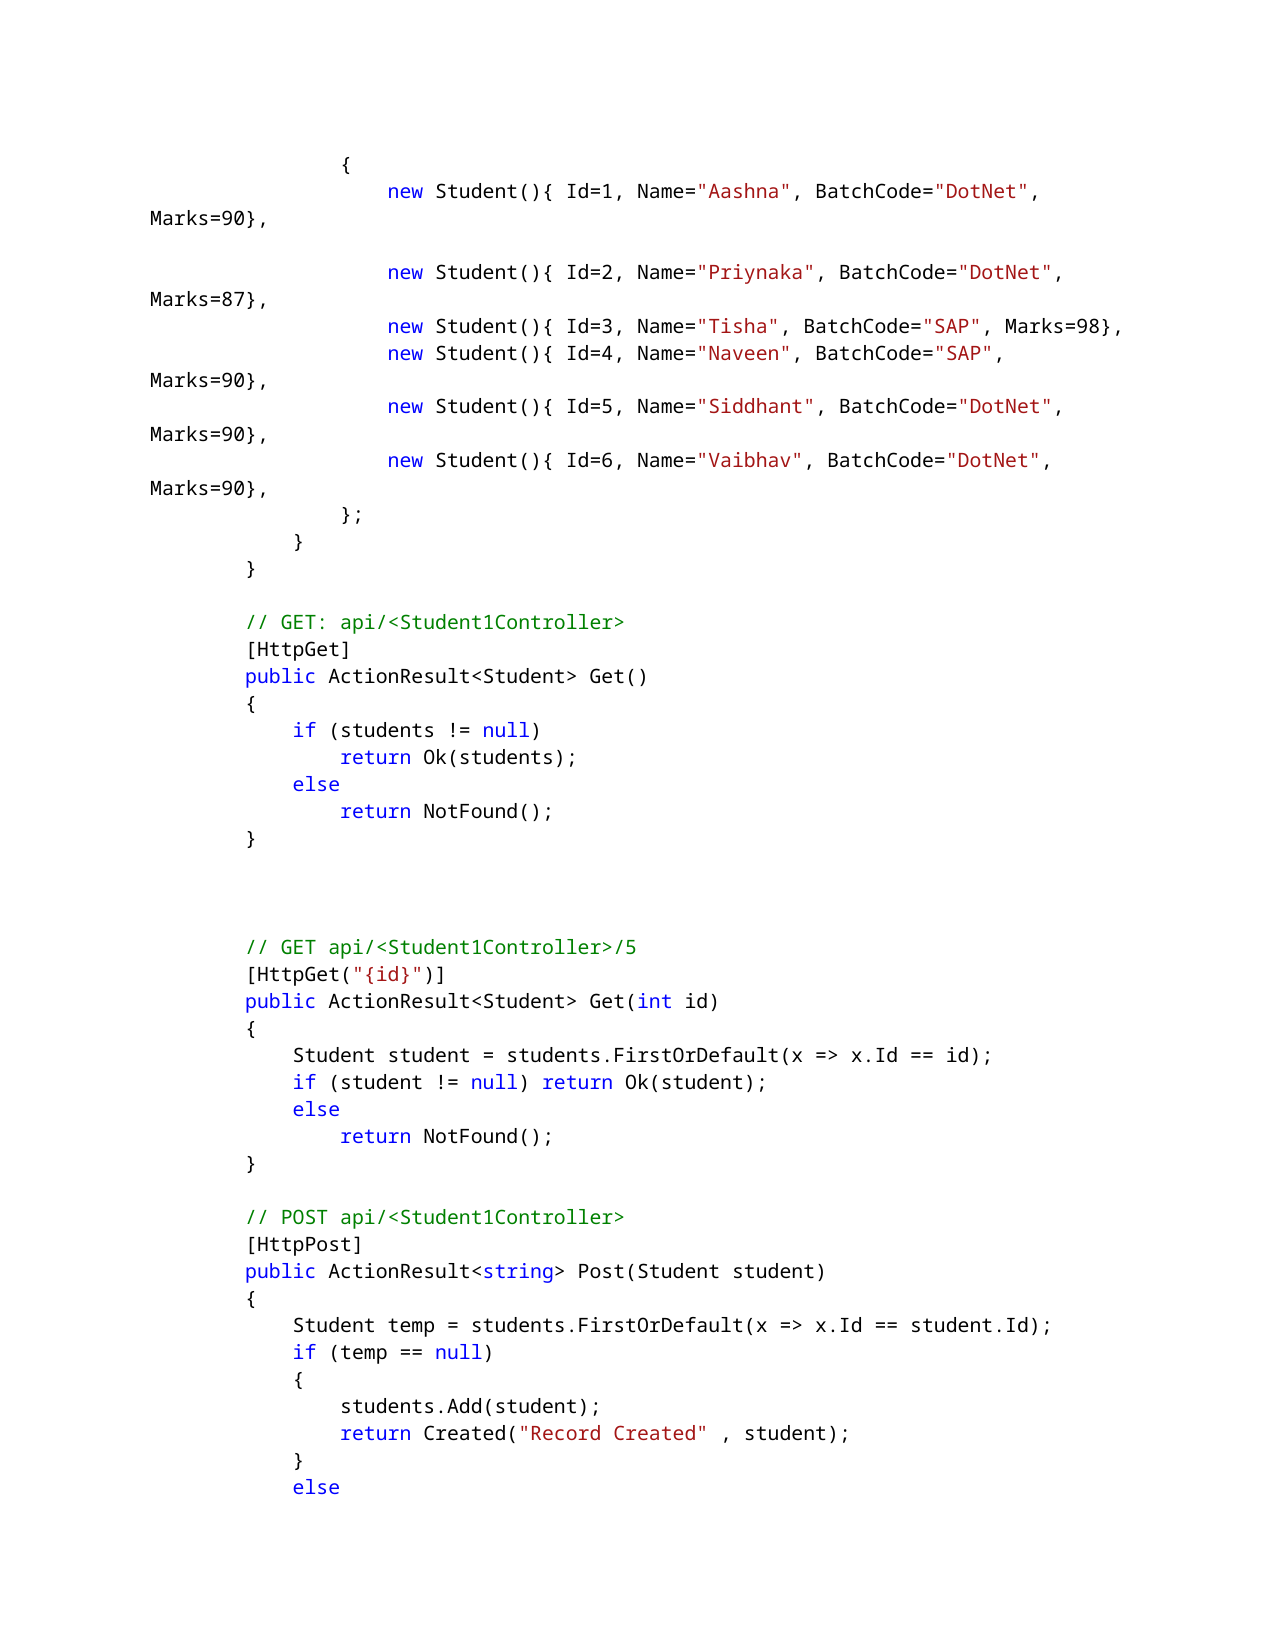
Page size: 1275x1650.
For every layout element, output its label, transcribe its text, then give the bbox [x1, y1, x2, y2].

text } [150, 1149, 1125, 1176]
text { [150, 1365, 1125, 1392]
text if (student != null) return Ok(student); [150, 1068, 1125, 1095]
text [HttpPost] [150, 1230, 1125, 1257]
text else [150, 771, 1125, 797]
text [HttpGet] [150, 636, 1125, 663]
text new Student(){ Id=5, Name="Siddhant", BatchCode="DotNet", Marks=90}, [150, 393, 1125, 447]
text new Student(){ Id=1, Name="Aashna", BatchCode="DotNet", Marks=90}, [150, 177, 1125, 231]
text Student temp = students.FirstOrDefault(x => x.Id == student.Id); [150, 1311, 1125, 1338]
text else [150, 1095, 1125, 1122]
text } [150, 528, 1125, 555]
text public ActionResult<string> Post(Student student) [150, 1257, 1125, 1284]
text } [150, 1446, 1125, 1473]
text Student student = students.FirstOrDefault(x => x.Id == id); [150, 1041, 1125, 1068]
text if (students != null) [150, 717, 1125, 743]
text } [150, 555, 1125, 582]
text { [150, 1014, 1125, 1041]
text else [150, 1473, 1125, 1500]
text // GET api/<Student1Controller>/5 [150, 933, 1125, 960]
text return NotFound(); [150, 1122, 1125, 1149]
text new Student(){ Id=2, Name="Priynaka", BatchCode="DotNet", Marks=87}, [150, 258, 1125, 312]
text new Student(){ Id=4, Name="Naveen", BatchCode="SAP", Marks=90}, [150, 339, 1125, 393]
text if (temp == null) [150, 1338, 1125, 1365]
text students.Add(student); [150, 1392, 1125, 1419]
text return Created("Record Created" , student); [150, 1419, 1125, 1446]
text // GET: api/<Student1Controller> [150, 609, 1125, 636]
text [HttpGet("{id}")] [150, 960, 1125, 987]
text new Student(){ Id=6, Name="Vaibhav", BatchCode="DotNet", Marks=90}, [150, 447, 1125, 501]
text public ActionResult<Student> Get(int id) [150, 987, 1125, 1014]
text // POST api/<Student1Controller> [150, 1203, 1125, 1230]
text public ActionResult<Student> Get() [150, 663, 1125, 689]
text { [150, 150, 1125, 177]
text }; [150, 501, 1125, 528]
text new Student(){ Id=3, Name="Tisha", BatchCode="SAP", Marks=98}, [150, 312, 1125, 339]
text return Ok(students); [150, 743, 1125, 771]
text { [150, 689, 1125, 717]
text } [150, 824, 1125, 851]
text return NotFound(); [150, 797, 1125, 824]
text { [150, 1284, 1125, 1311]
